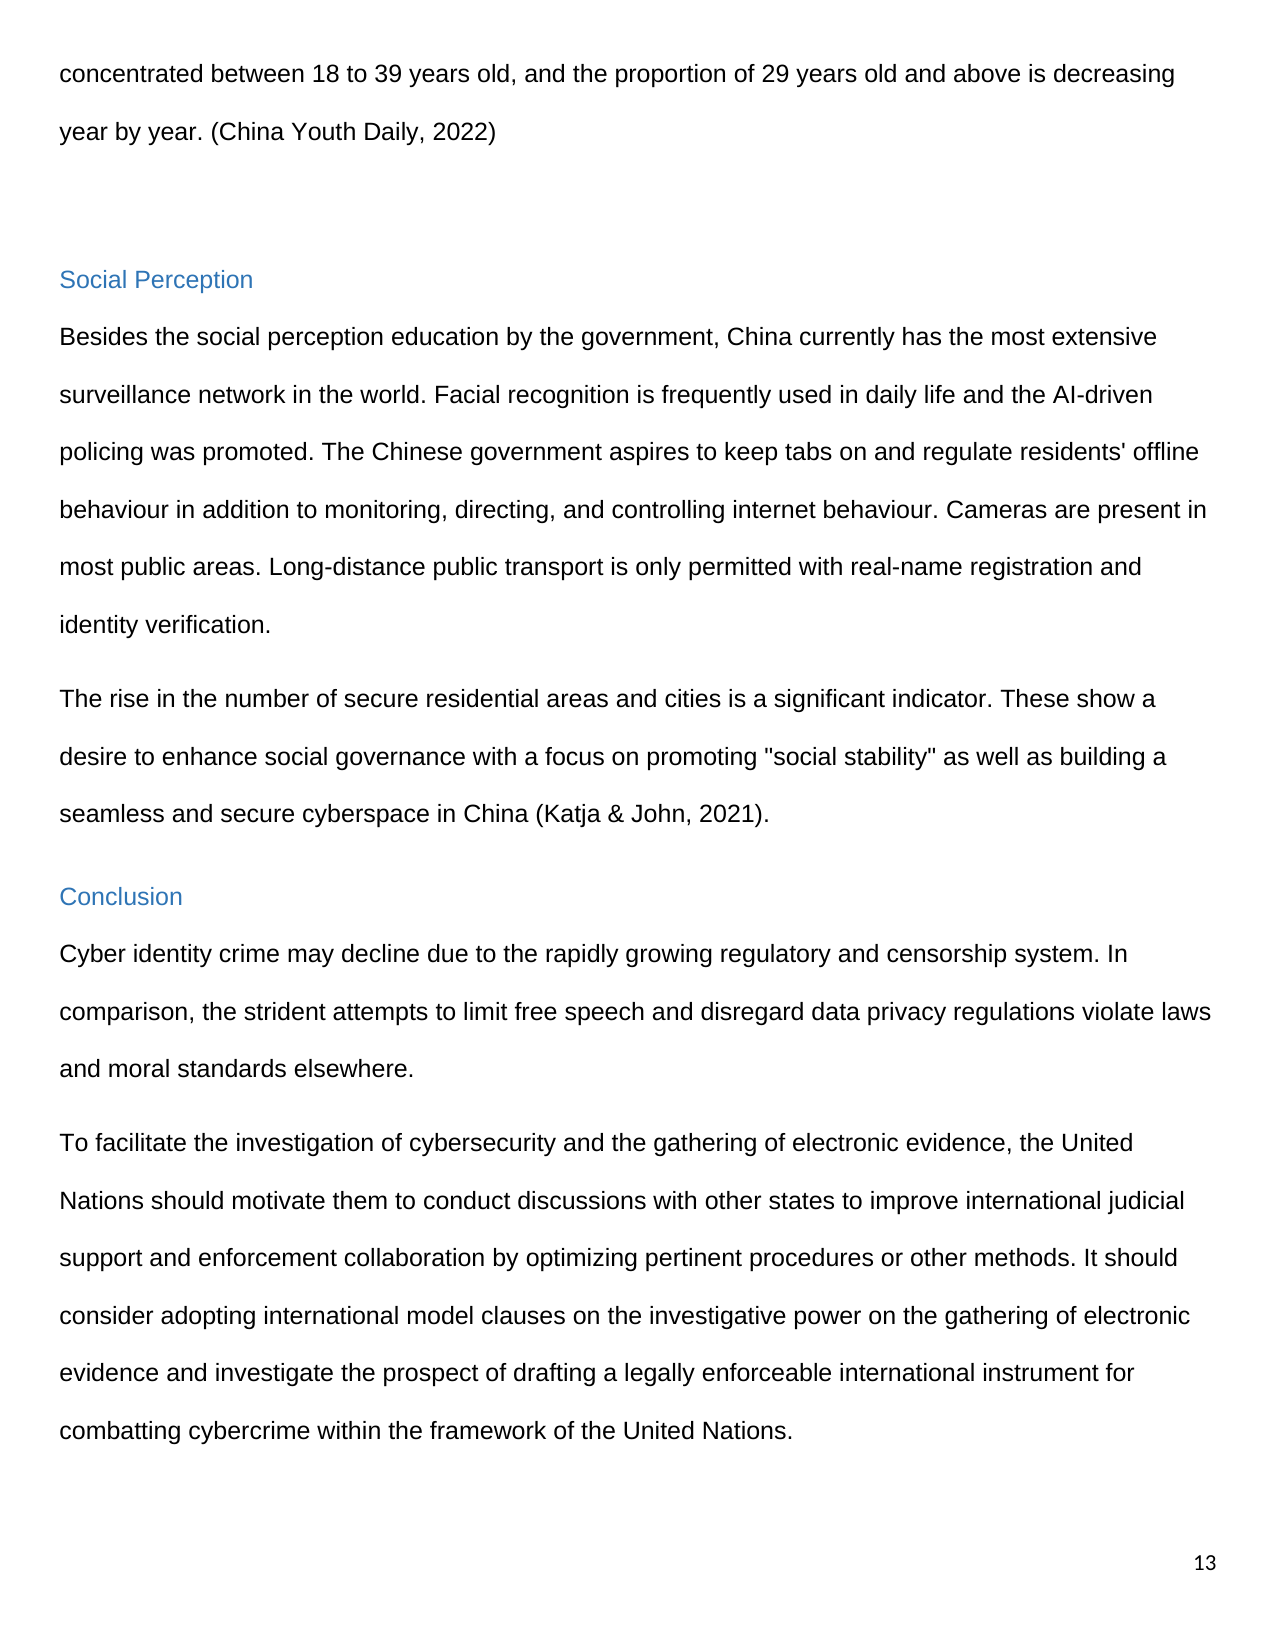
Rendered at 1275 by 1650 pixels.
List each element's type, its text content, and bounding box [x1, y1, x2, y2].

subtitle Social Perception [59, 265, 1216, 294]
text To facilitate the investigation of cybersecurity and the gathering of electronic evidence, the United Nations should motivate them to conduct discussions with other states to improve international judicial support and enforcement collaboration by optimizing pertinent procedures or other methods. It should consider adopting international model clauses on the investigative power on the gathering of electronic evidence and investigate the prospect of drafting a legally enforceable international instrument for combatting cybercrime within the framework of the United Nations. [59, 1128, 1216, 1444]
text Cyber identity crime may decline due to the rapidly growing regulatory and censorship system. In comparison, the strident attempts to limit free speech and disregard data privacy regulations violate laws and moral standards elsewhere. [59, 939, 1216, 1083]
text The rise in the number of secure residential areas and cities is a significant indicator. These show a desire to enhance social governance with a focus on promoting "social stability" as well as building a seamless and secure cyberspace in China (Katja & John, 2021). [59, 684, 1216, 828]
subtitle Conclusion [59, 882, 1216, 910]
text Besides the social perception education by the government, China currently has the most extensive surveillance network in the world. Facial recognition is frequently used in daily life and the AI-driven policing was promoted. The Chinese government aspires to keep tabs on and regulate residents' offline behaviour in addition to monitoring, directing, and controlling internet behaviour. Cameras are present in most public areas. Long-distance public transport is only permitted with real-name registration and identity verification. [59, 322, 1216, 639]
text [59, 59, 1216, 145]
